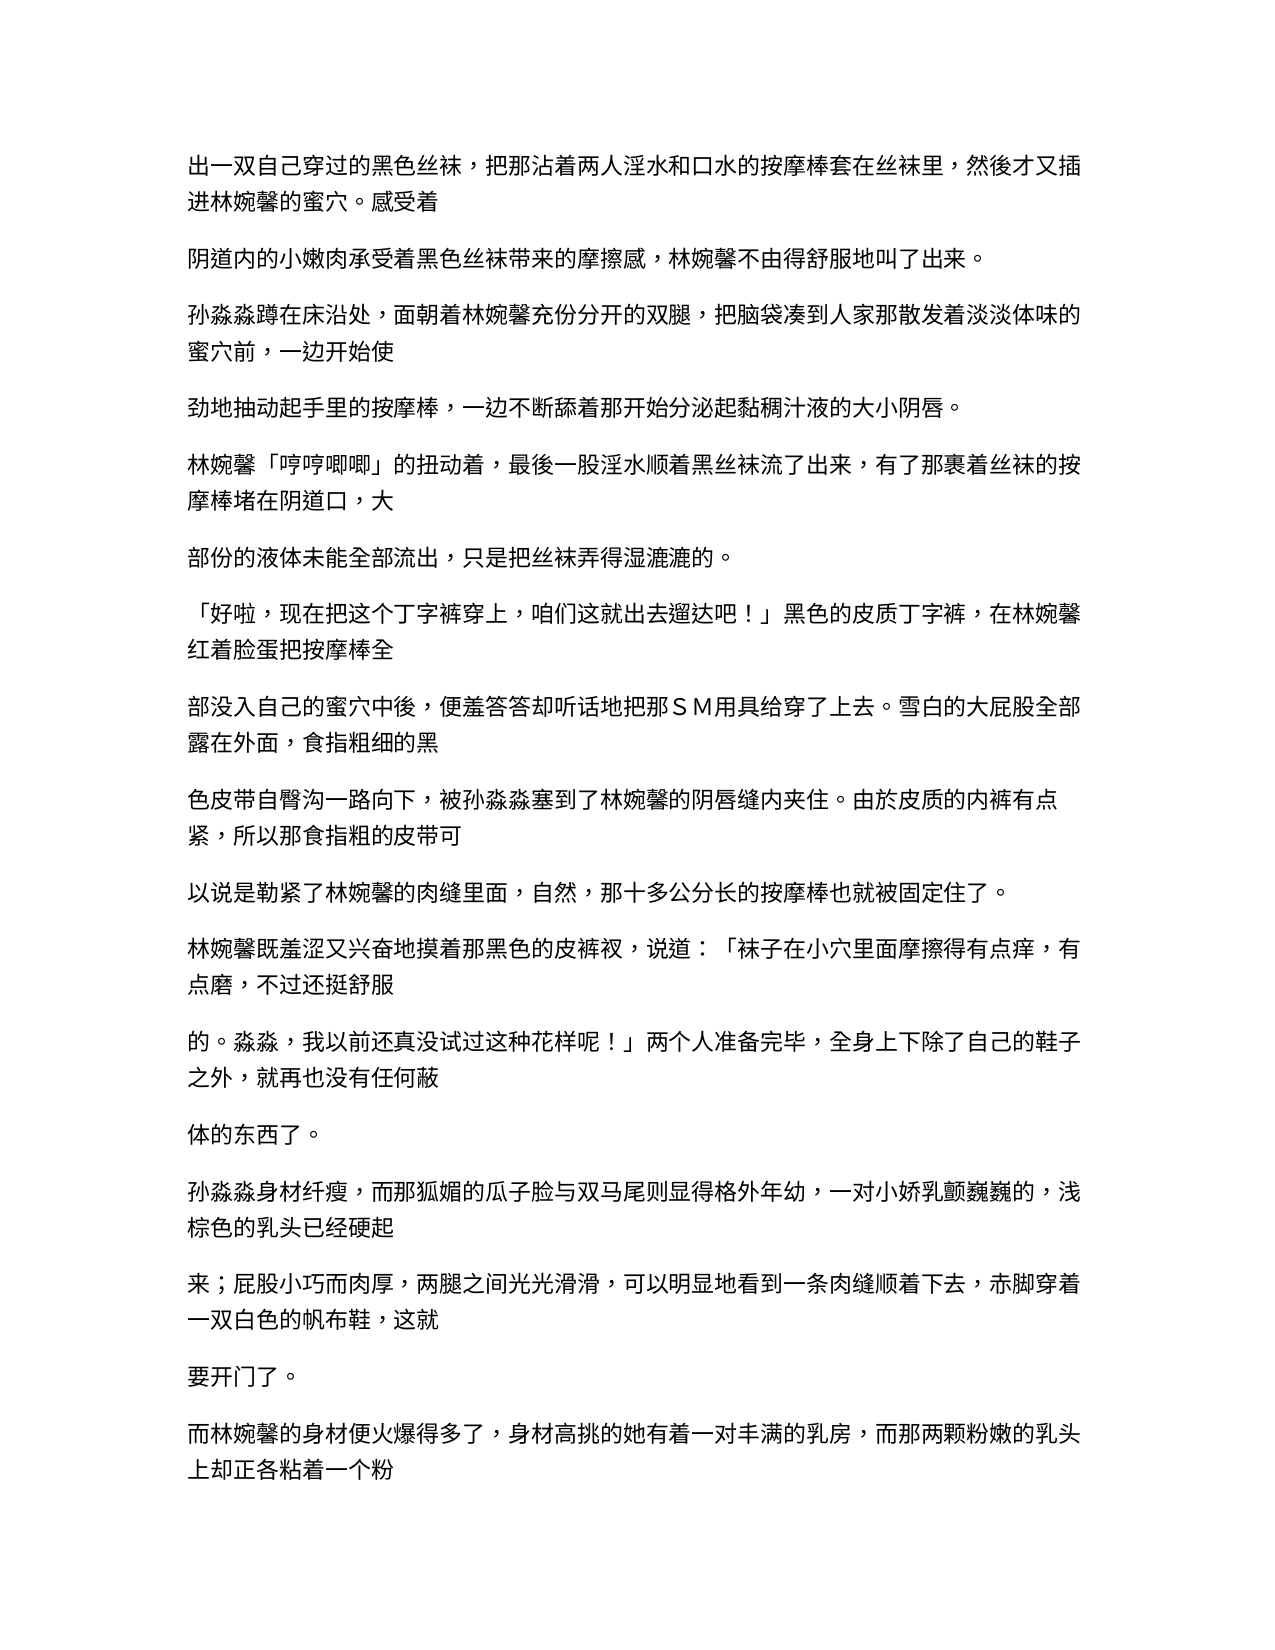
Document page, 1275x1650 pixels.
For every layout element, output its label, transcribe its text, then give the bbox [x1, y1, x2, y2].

text 出一双自己穿过的黑色丝袜，把那沾着两人淫水和口水的按摩棒套在丝袜里，然後才又插进林婉馨的蜜穴。感受着 [187, 150, 1087, 217]
text 体的东西了。 [187, 1119, 1087, 1150]
text 林婉馨既羞涩又兴奋地摸着那黑色的皮裤衩，说道：「袜子在小穴里面摩擦得有点痒，有点磨，不过还挺舒服 [187, 933, 1087, 1001]
text 阴道内的小嫩肉承受着黑色丝袜带来的摩擦感，林婉馨不由得舒服地叫了出来。 [187, 243, 1087, 274]
text 劲地抽动起手里的按摩棒，一边不断舔着那开始分泌起黏稠汁液的大小阴唇。 [187, 392, 1087, 423]
text 色皮带自臀沟一路向下，被孙淼淼塞到了林婉馨的阴唇缝内夹住。由於皮质的内裤有点紧，所以那食指粗的皮带可 [187, 784, 1087, 851]
text 的。淼淼，我以前还真没试过这种花样呢！」两个人准备完毕，全身上下除了自己的鞋子之外，就再也没有任何蔽 [187, 1026, 1087, 1093]
text 以说是勒紧了林婉馨的肉缝里面，自然，那十多公分长的按摩棒也就被固定住了。 [187, 877, 1087, 908]
text 来；屁股小巧而肉厚，两腿之间光光滑滑，可以明显地看到一条肉缝顺着下去，赤脚穿着一双白色的帆布鞋，这就 [187, 1268, 1087, 1335]
text 部没入自己的蜜穴中後，便羞答答却听话地把那ＳＭ用具给穿了上去。雪白的大屁股全部露在外面，食指粗细的黑 [187, 691, 1087, 758]
text 而林婉馨的身材便火爆得多了，身材高挑的她有着一对丰满的乳房，而那两颗粉嫩的乳头上却正各粘着一个粉 [187, 1418, 1087, 1485]
text 孙淼淼蹲在床沿处，面朝着林婉馨充份分开的双腿，把脑袋凑到人家那散发着淡淡体味的蜜穴前，一边开始使 [187, 299, 1087, 367]
text 孙淼淼身材纤瘦，而那狐媚的瓜子脸与双马尾则显得格外年幼，一对小娇乳颤巍巍的，浅棕色的乳头已经硬起 [187, 1176, 1087, 1243]
text 要开门了。 [187, 1361, 1087, 1392]
text 部份的液体未能全部流出，只是把丝袜弄得湿漉漉的。 [187, 542, 1087, 573]
text 「好啦，现在把这个丁字裤穿上，咱们这就出去遛达吧！」黑色的皮质丁字裤，在林婉馨红着脸蛋把按摩棒全 [187, 598, 1087, 666]
text 林婉馨「哼哼唧唧」的扭动着，最後一股淫水顺着黑丝袜流了出来，有了那裹着丝袜的按摩棒堵在阴道口，大 [187, 449, 1087, 516]
